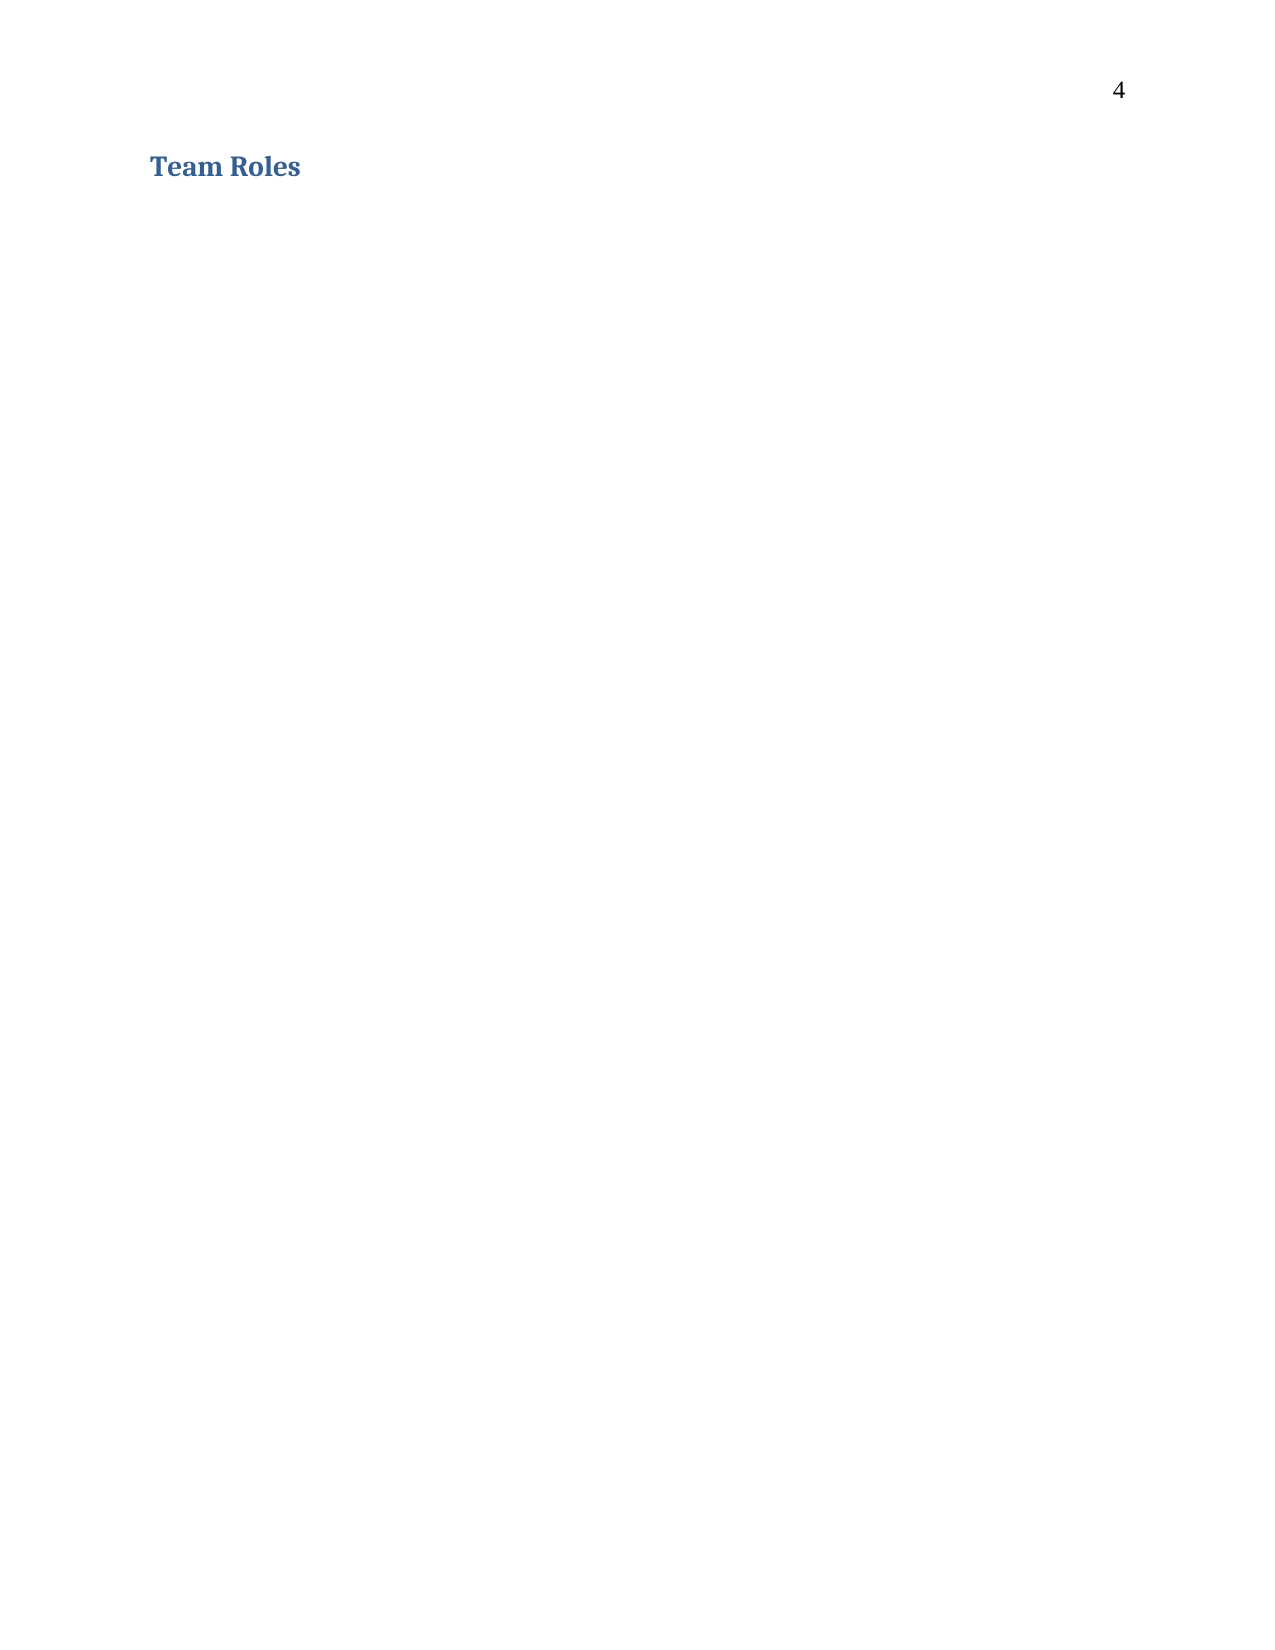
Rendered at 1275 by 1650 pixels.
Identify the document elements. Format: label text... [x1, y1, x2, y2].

subtitle Team Roles [150, 150, 1125, 183]
